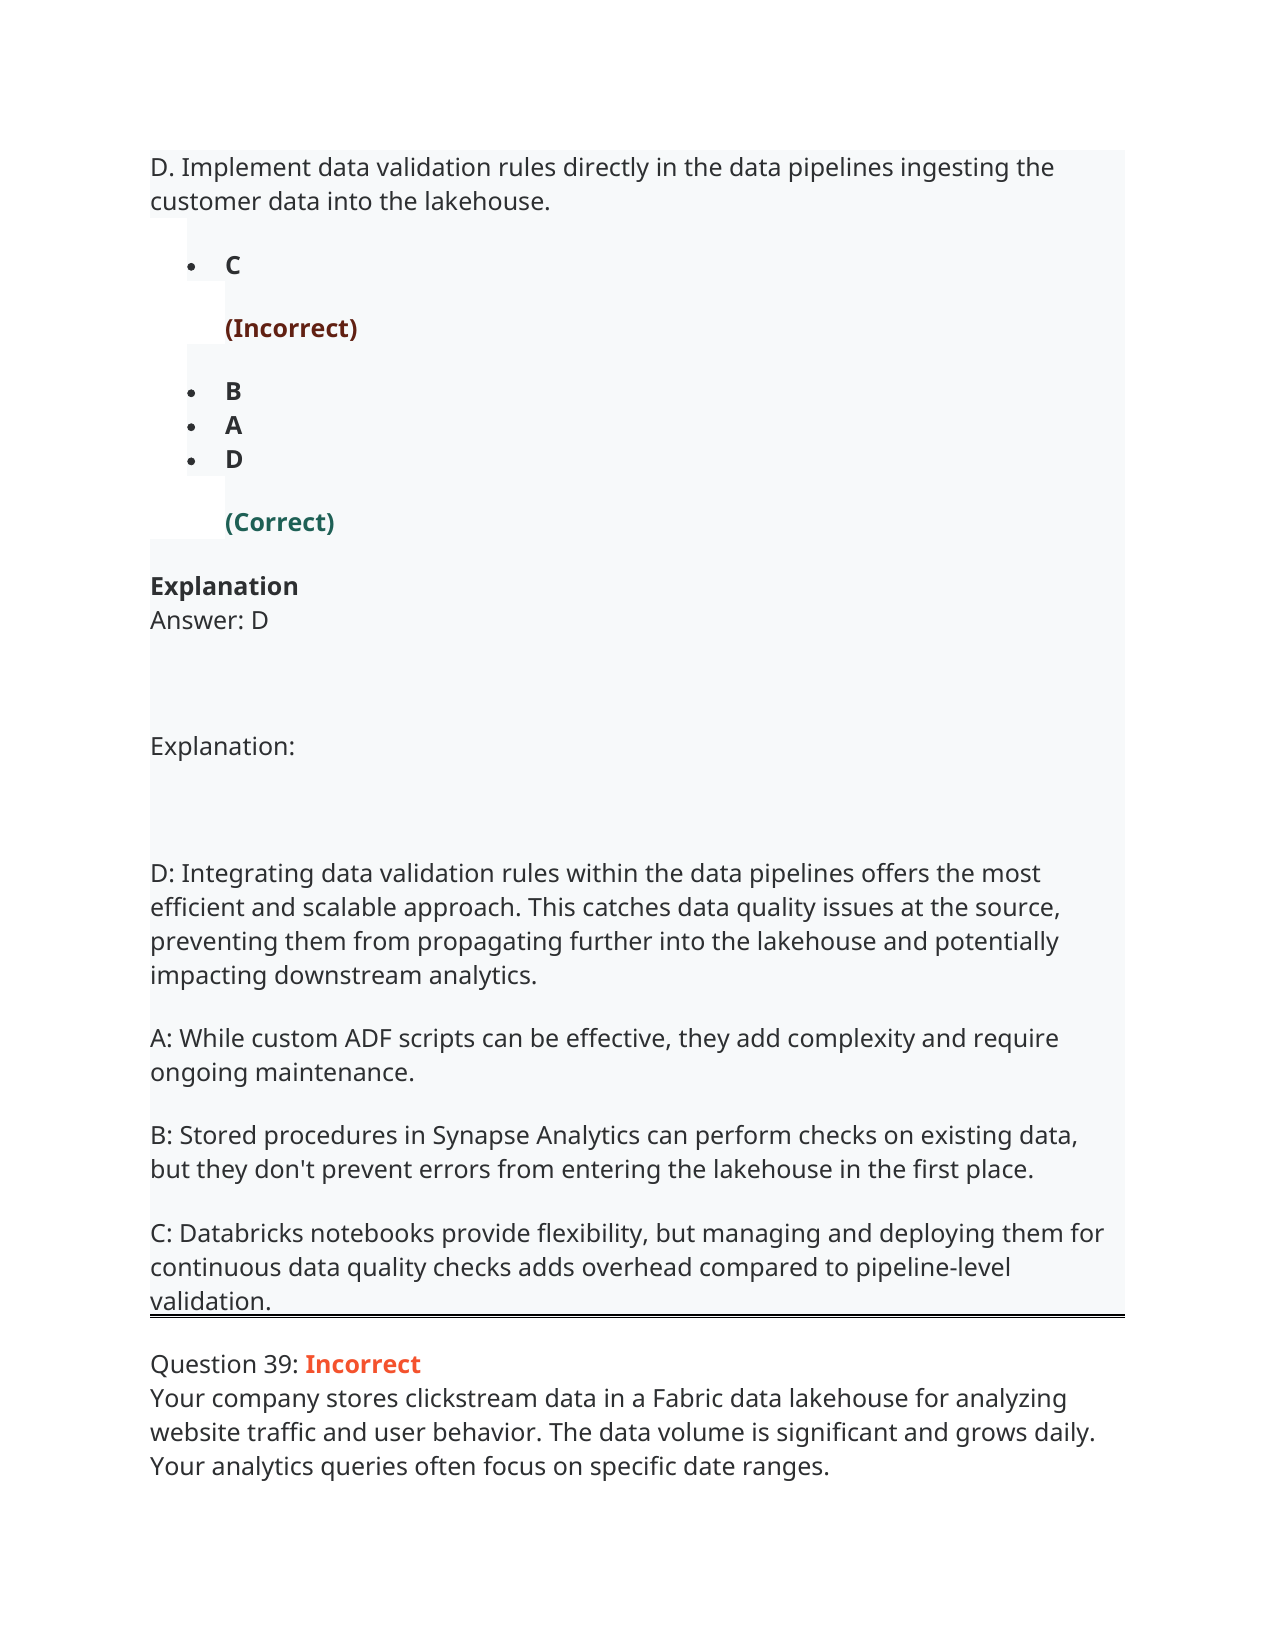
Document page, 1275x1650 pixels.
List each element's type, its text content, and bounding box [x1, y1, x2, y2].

text B: Stored procedures in Synapse Analytics can perform checks on existing data, but they don't prevent errors from entering the lakehouse in the first place. [150, 1118, 1125, 1186]
text Question 39: Incorrect [150, 1347, 1125, 1381]
list A [187, 408, 1125, 442]
list D [187, 442, 1125, 476]
list B [187, 374, 1125, 408]
text (Correct) [225, 505, 1125, 539]
text D. Implement data validation rules directly in the data pipelines ingesting the customer data into the lakehouse. [150, 150, 1125, 218]
text C: Databricks notebooks provide flexibility, but managing and deploying them for continuous data quality checks adds overhead compared to pipeline-level validation. [150, 1215, 1125, 1314]
text Your company stores clickstream data in a Fabric data lakehouse for analyzing website traffic and user behavior. The data volume is significant and grows daily. Your analytics queries often focus on specific date ranges. [150, 1381, 1125, 1483]
text Explanation [150, 568, 1125, 602]
list C [187, 247, 1125, 281]
text Explanation: [150, 729, 1125, 763]
text Answer: D [150, 602, 1125, 636]
text A: While custom ADF scripts can be effective, they add complexity and require ongoing maintenance. [150, 1021, 1125, 1089]
text (Incorrect) [225, 311, 1125, 344]
text D: Integrating data validation rules within the data pipelines offers the most efficient and scalable approach. This catches data quality issues at the source, preventing them from propagating further into the lakehouse and potentially impacting downstream analytics. [150, 855, 1125, 992]
